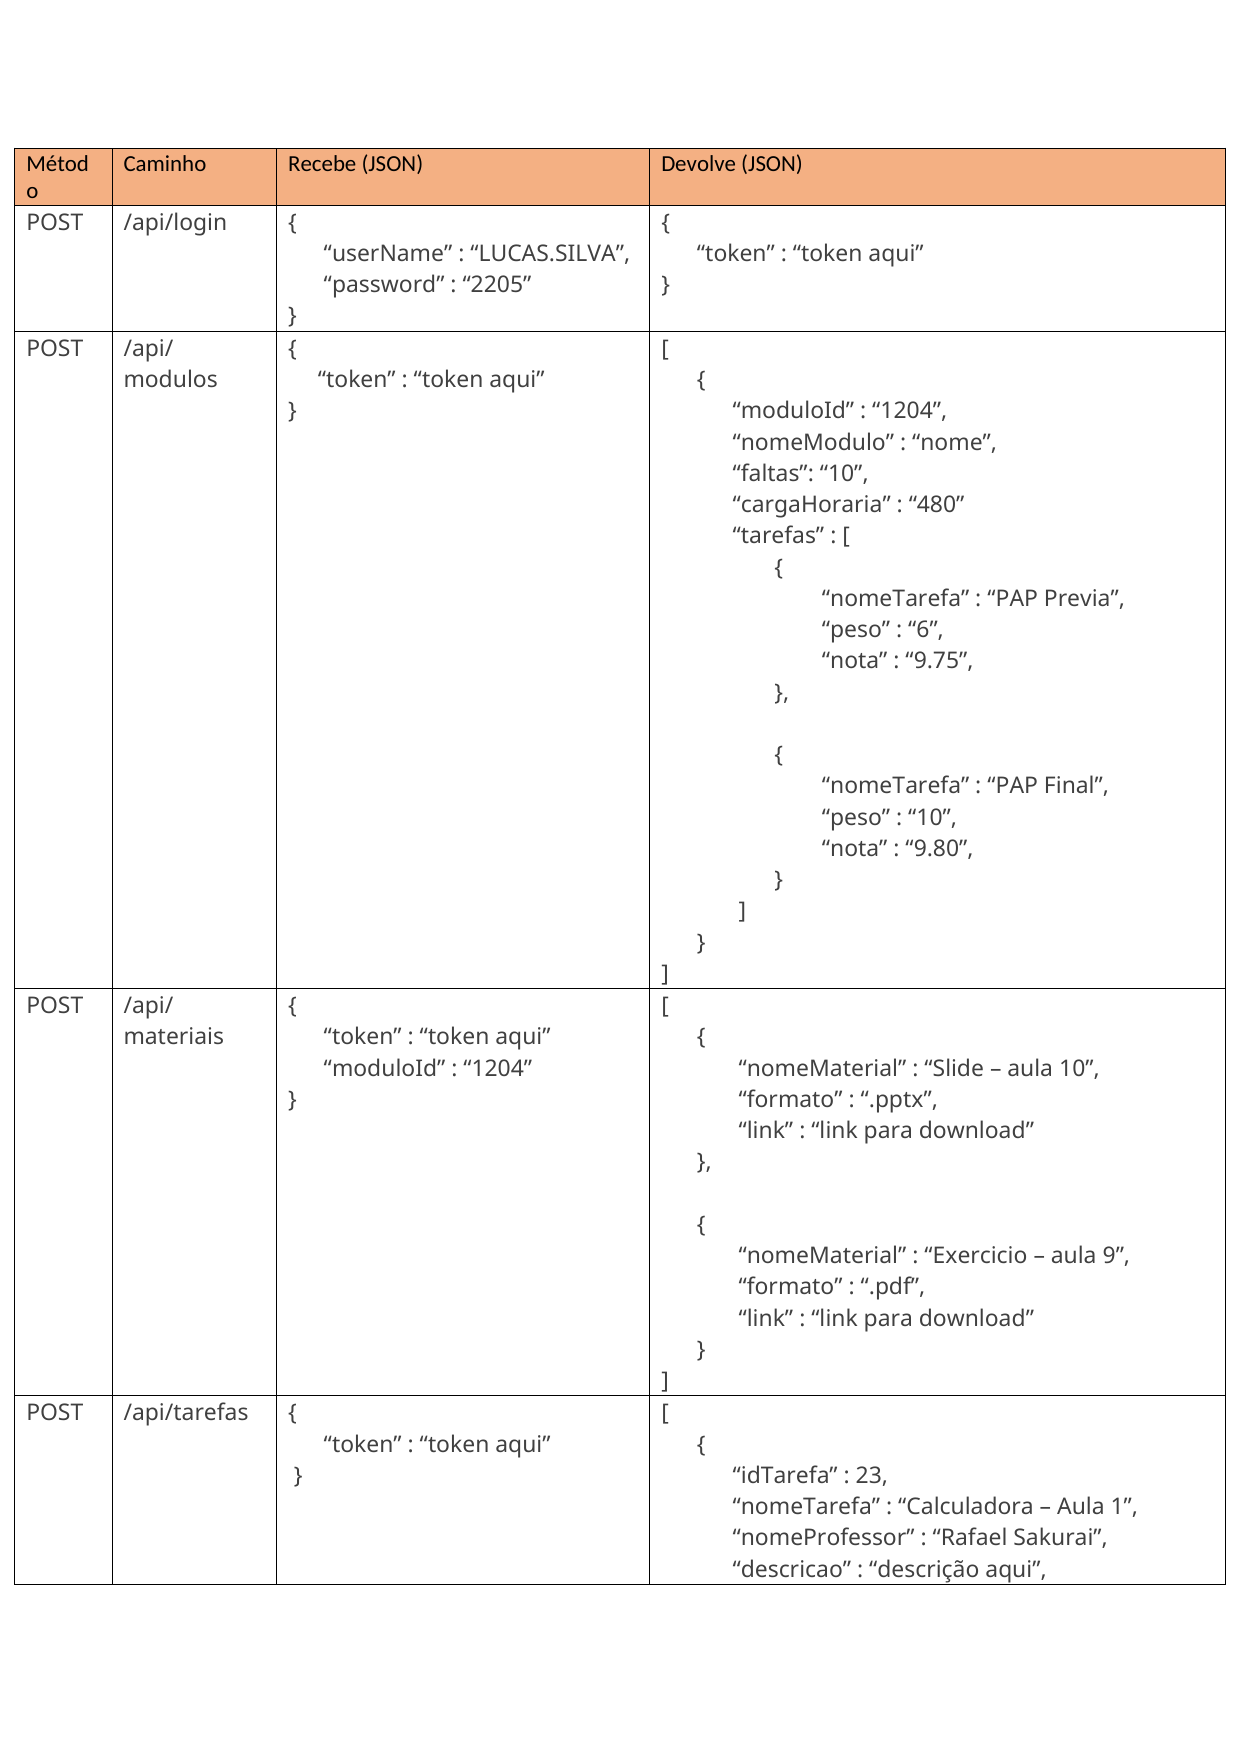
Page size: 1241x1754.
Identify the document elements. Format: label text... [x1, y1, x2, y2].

table_cell { “userName” : “LUCAS.SILVA”, “password” : “2205” } [277, 206, 649, 331]
table_cell { “token” : “token aqui” } [277, 1396, 649, 1584]
table_header Devolve (JSON) [650, 149, 1225, 205]
table_cell /api/materiais [113, 989, 276, 1395]
table_cell /api/login [113, 206, 276, 331]
table_cell POST [15, 989, 112, 1395]
table_header Caminho [113, 149, 276, 205]
table_header Método [15, 149, 112, 205]
table_cell POST [15, 1396, 112, 1584]
table_cell POST [15, 206, 112, 331]
table_cell /api/tarefas [113, 1396, 276, 1584]
table_cell { “token” : “token aqui” } [277, 332, 649, 988]
table_cell [ { “moduloId” : “1204”, “nomeModulo” : “nome”, “faltas”: “10”, “cargaHoraria” : “480” “tarefas” : [ { “nomeTarefa” : “PAP Previa”, “peso” : “6”, “nota” : “9.75”, }, { “nomeTarefa” : “PAP Final”, “peso” : “10”, “nota” : “9.80”, } ] } ] [650, 332, 1225, 988]
table_cell [ { “nomeMaterial” : “Slide – aula 10”, “formato” : “.pptx”, “link” : “link para download” }, { “nomeMaterial” : “Exercicio – aula 9”, “formato” : “.pdf”, “link” : “link para download” } ] [650, 989, 1225, 1395]
table_cell POST [15, 332, 112, 988]
table_cell { “token” : “token aqui” “moduloId” : “1204” } [277, 989, 649, 1395]
table_header Recebe (JSON) [277, 149, 649, 205]
table_cell { “token” : “token aqui” } [650, 206, 1225, 331]
table_cell /api/modulos [113, 332, 276, 988]
